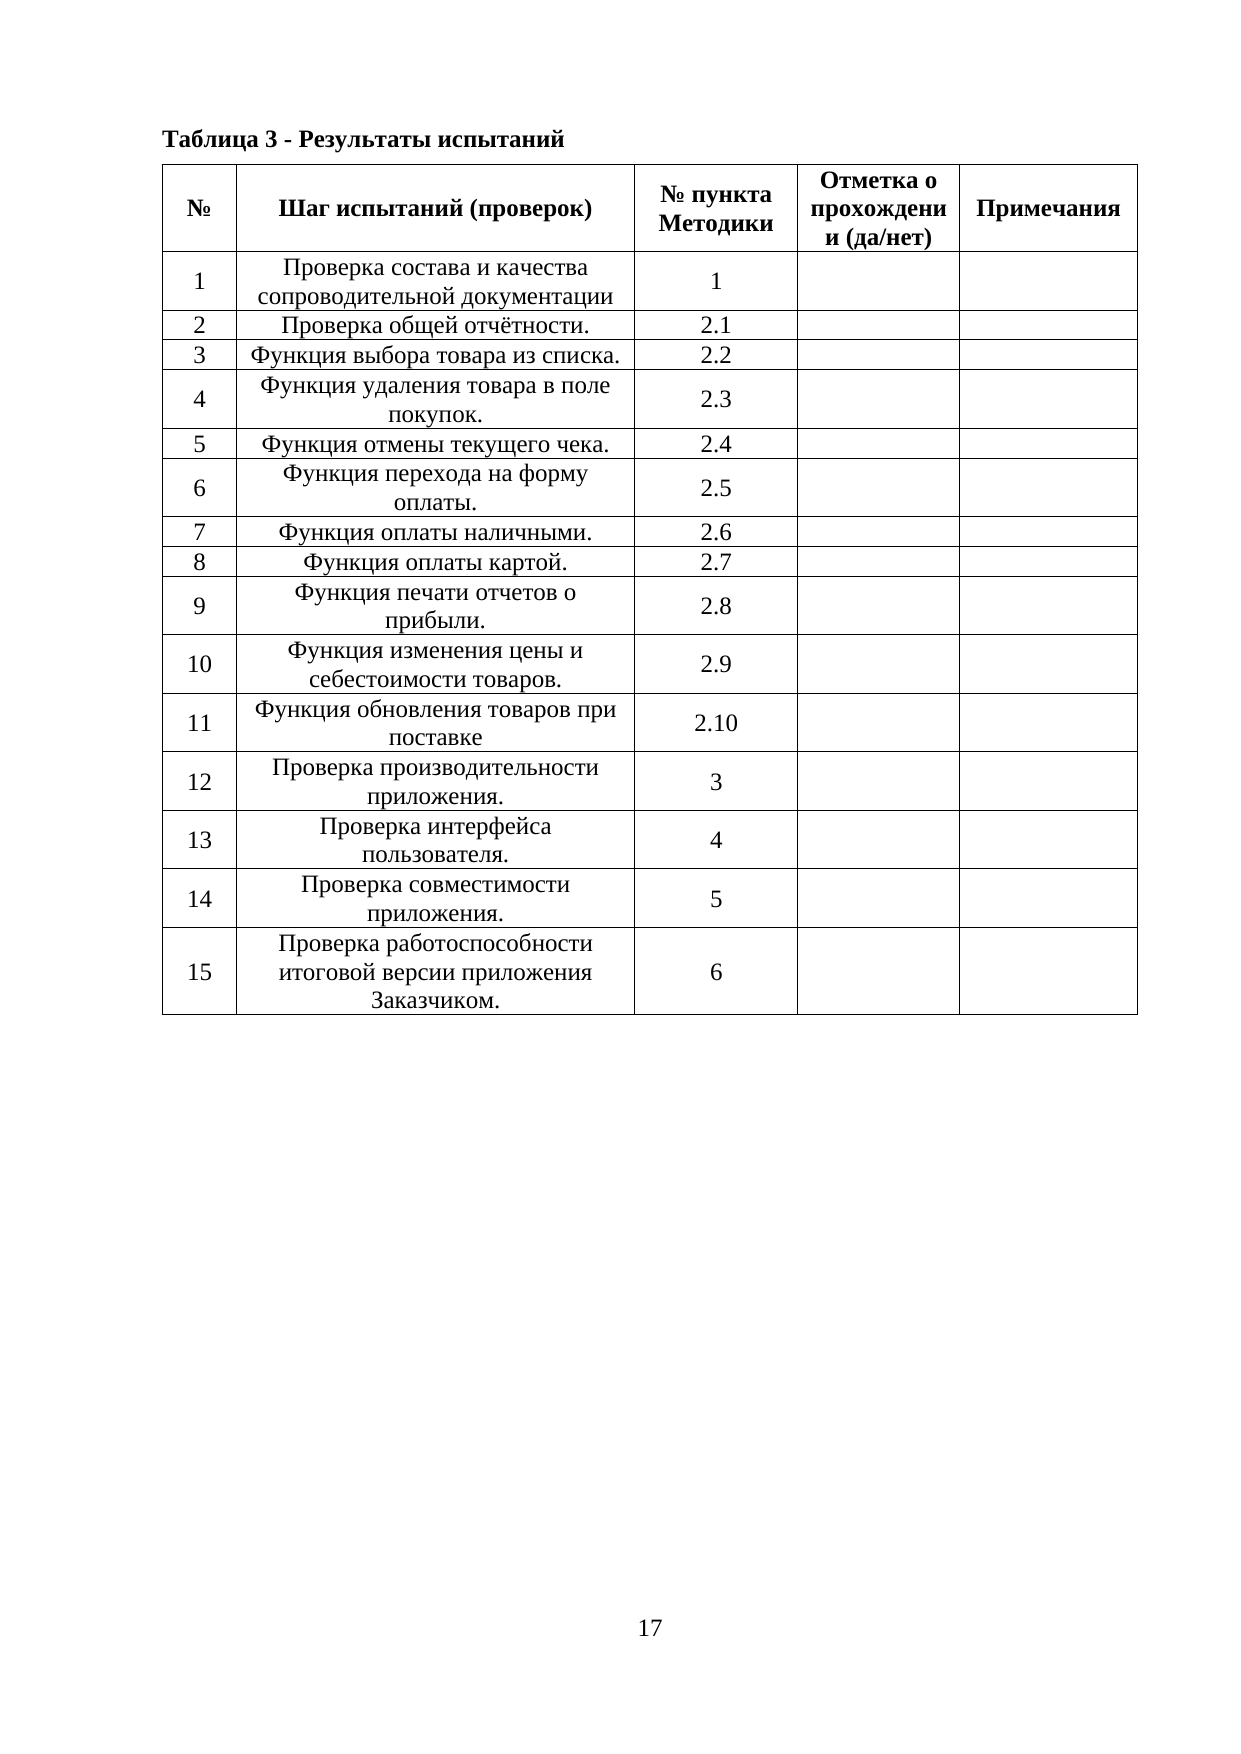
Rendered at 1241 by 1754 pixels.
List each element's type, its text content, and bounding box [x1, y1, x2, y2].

table_cell Функция оплаты картой. [237, 547, 634, 576]
table_cell Функция обновления товаров при поставке [237, 694, 634, 751]
table_cell [960, 459, 1137, 516]
table_cell 2.5 [635, 459, 797, 516]
text Таблица 3 - Результаты испытаний [118, 124, 1181, 153]
table_header Примечания [960, 165, 1137, 251]
table_cell [960, 547, 1137, 576]
table_cell 5 [163, 429, 236, 457]
table_cell [960, 429, 1137, 457]
table_cell [798, 869, 959, 927]
table_header № пункта Методики [635, 165, 797, 251]
table_cell 11 [163, 694, 236, 751]
table_cell 12 [163, 752, 236, 810]
table_cell 14 [163, 869, 236, 927]
table_cell Функция перехода на форму оплаты. [237, 459, 634, 516]
table_cell 13 [163, 811, 236, 868]
table_cell 8 [163, 547, 236, 576]
table_cell 6 [163, 459, 236, 516]
table_cell 1 [163, 252, 236, 309]
table_cell [798, 635, 959, 693]
table_cell Функция выбора товара из списка. [237, 340, 634, 369]
table_cell Проверка интерфейса пользователя. [237, 811, 634, 868]
table_cell 4 [163, 370, 236, 428]
table_cell [960, 752, 1137, 810]
table_cell 2 [163, 311, 236, 339]
table_cell [798, 928, 959, 1014]
table_cell [798, 547, 959, 576]
table_cell 2.2 [635, 340, 797, 369]
table_cell Проверка общей отчётности. [237, 311, 634, 339]
table_cell [798, 252, 959, 309]
table_cell [960, 811, 1137, 868]
table_cell [960, 694, 1137, 751]
table_cell 3 [163, 340, 236, 369]
table_cell Функция удаления товара в поле покупок. [237, 370, 634, 428]
table_cell [960, 370, 1137, 428]
table_cell [798, 752, 959, 810]
table_cell [798, 577, 959, 634]
table_cell [960, 311, 1137, 339]
table_cell 2.3 [635, 370, 797, 428]
table_cell Функция изменения цены и себестоимости товаров. [237, 635, 634, 693]
table_cell 4 [635, 811, 797, 868]
table_cell Проверка совместимости приложения. [237, 869, 634, 927]
table_cell [798, 429, 959, 457]
table_cell Функция оплаты наличными. [237, 517, 634, 546]
table_cell 7 [163, 517, 236, 546]
table_cell Проверка производительности приложения. [237, 752, 634, 810]
table_cell [960, 517, 1137, 546]
table_cell 2.7 [635, 547, 797, 576]
table_cell Проверка работоспособности итоговой версии приложения Заказчиком. [237, 928, 634, 1014]
table_cell [798, 694, 959, 751]
table_cell 6 [635, 928, 797, 1014]
table_header № [163, 165, 236, 251]
table_cell 2.8 [635, 577, 797, 634]
table_cell 3 [635, 752, 797, 810]
table_cell [960, 577, 1137, 634]
table_cell [798, 311, 959, 339]
table_cell [798, 370, 959, 428]
table_cell 2.1 [635, 311, 797, 339]
table_cell 10 [163, 635, 236, 693]
table_cell [960, 252, 1137, 309]
table_header Шаг испытаний (проверок) [237, 165, 634, 251]
table_cell Проверка состава и качества сопроводительной документации [237, 252, 634, 309]
table_cell 1 [635, 252, 797, 309]
table_cell 15 [163, 928, 236, 1014]
table_cell [798, 340, 959, 369]
table_cell [798, 811, 959, 868]
table_cell [960, 928, 1137, 1014]
table_cell Функция отмены текущего чека. [237, 429, 634, 457]
table_cell 9 [163, 577, 236, 634]
table_cell 2.9 [635, 635, 797, 693]
table_cell [798, 517, 959, 546]
table_cell 2.10 [635, 694, 797, 751]
table_cell 2.6 [635, 517, 797, 546]
table_cell [798, 459, 959, 516]
table_cell [960, 635, 1137, 693]
table_cell [960, 869, 1137, 927]
table_cell 5 [635, 869, 797, 927]
table_cell [960, 340, 1137, 369]
table_header Отметка о прохождении (да/нет) [798, 165, 959, 251]
table_cell 2.4 [635, 429, 797, 457]
table_cell Функция печати отчетов о прибыли. [237, 577, 634, 634]
